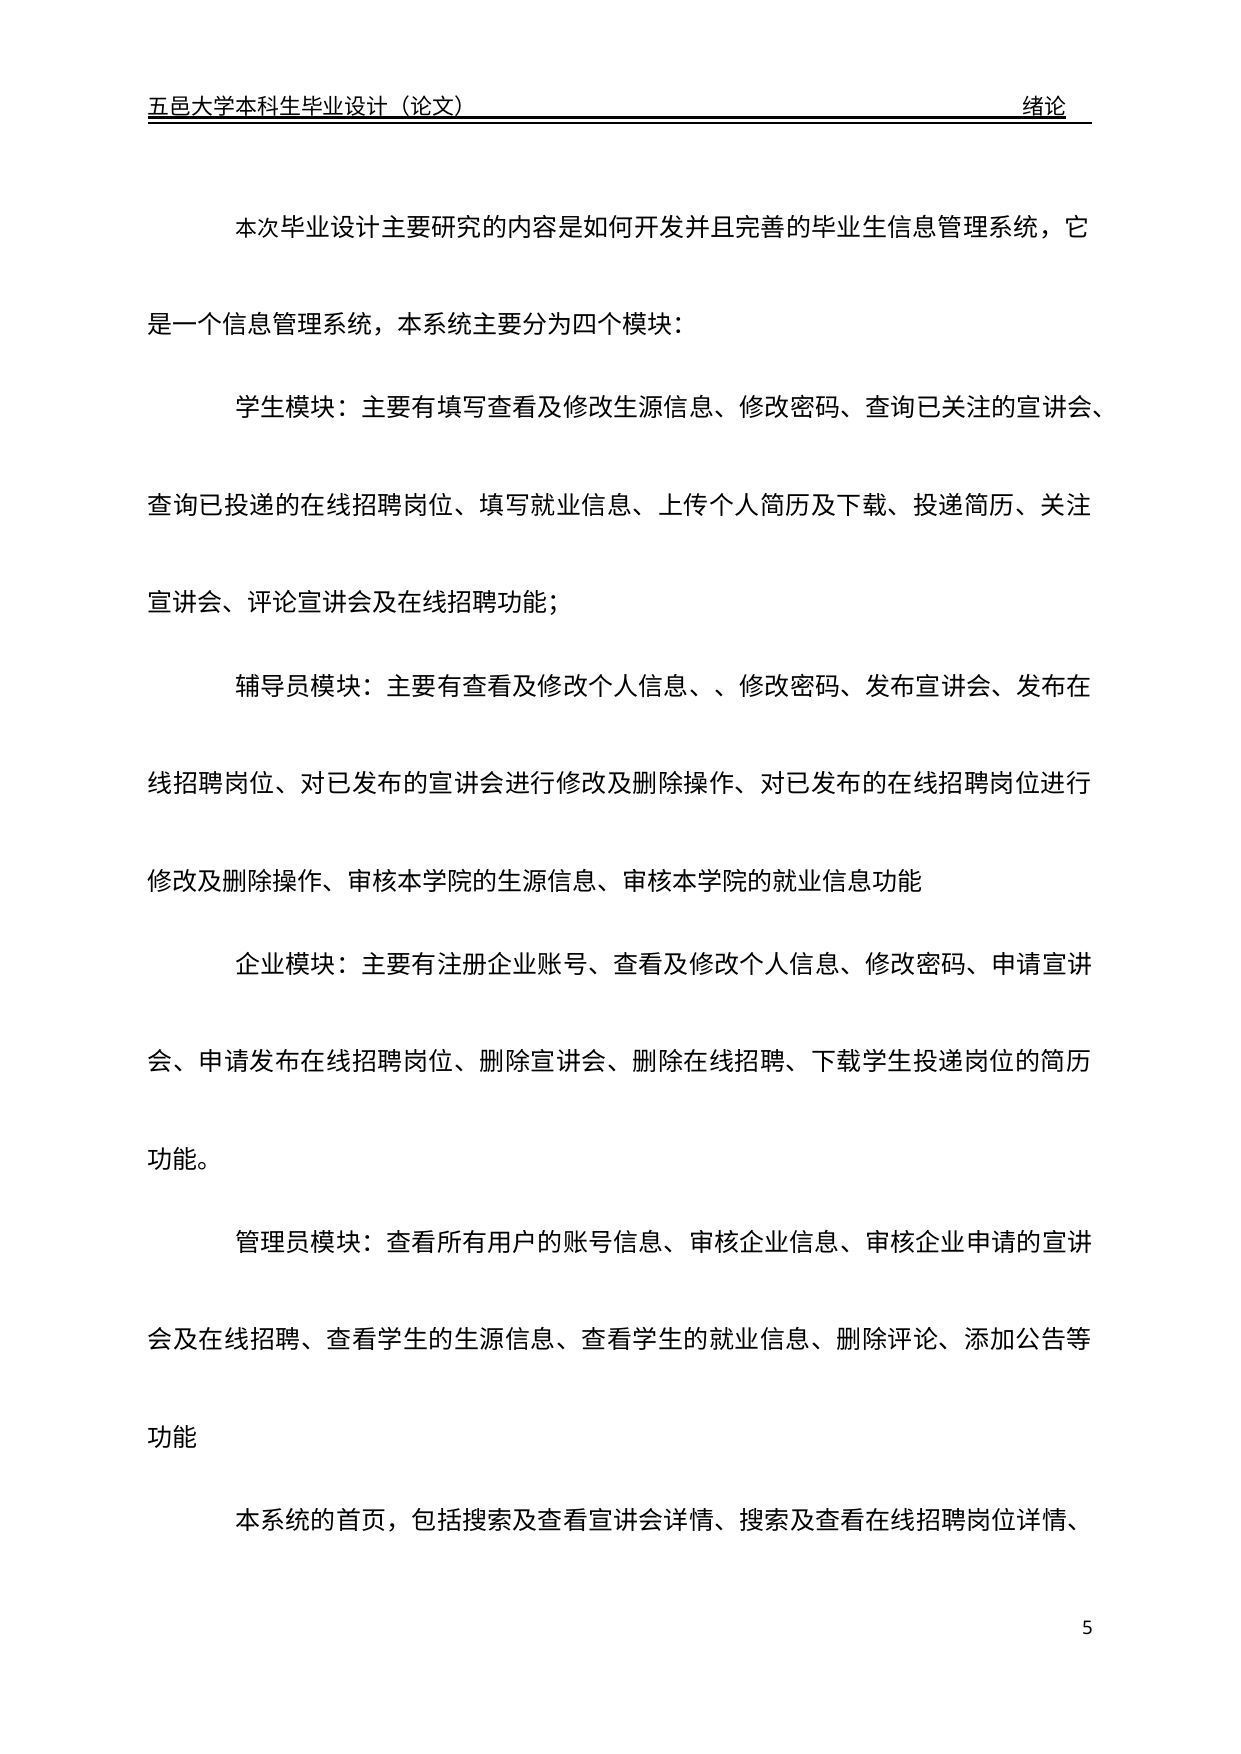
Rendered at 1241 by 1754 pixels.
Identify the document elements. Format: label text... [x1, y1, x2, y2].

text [148, 1486, 1092, 1551]
text 本次毕业设计主要研究的内容是如何开发并且完善的毕业生信息管理系统，它是一个信息管理系统，本系统主要分为四个模块： [148, 193, 1092, 355]
text 管理员模块：查看所有用户的账号信息、审核企业信息、审核企业申请的宣讲会及在线招聘、查看学生的生源信息、查看学生的就业信息、删除评论、添加公告等功能 [148, 1208, 1092, 1468]
text 学生模块：主要有填写查看及修改生源信息、修改密码、查询已关注的宣讲会、查询已投递的在线招聘岗位、填写就业信息、上传个人简历及下载、投递简历、关注宣讲会、评论宣讲会及在线招聘功能； [148, 373, 1092, 633]
text 企业模块：主要有注册企业账号、查看及修改个人信息、修改密码、申请宣讲会、申请发布在线招聘岗位、删除宣讲会、删除在线招聘、下载学生投递岗位的简历功能。 [148, 930, 1092, 1190]
text 辅导员模块：主要有查看及修改个人信息、、修改密码、发布宣讲会、发布在线招聘岗位、对已发布的宣讲会进行修改及删除操作、对已发布的在线招聘岗位进行修改及删除操作、审核本学院的生源信息、审核本学院的就业信息功能 [148, 652, 1092, 912]
